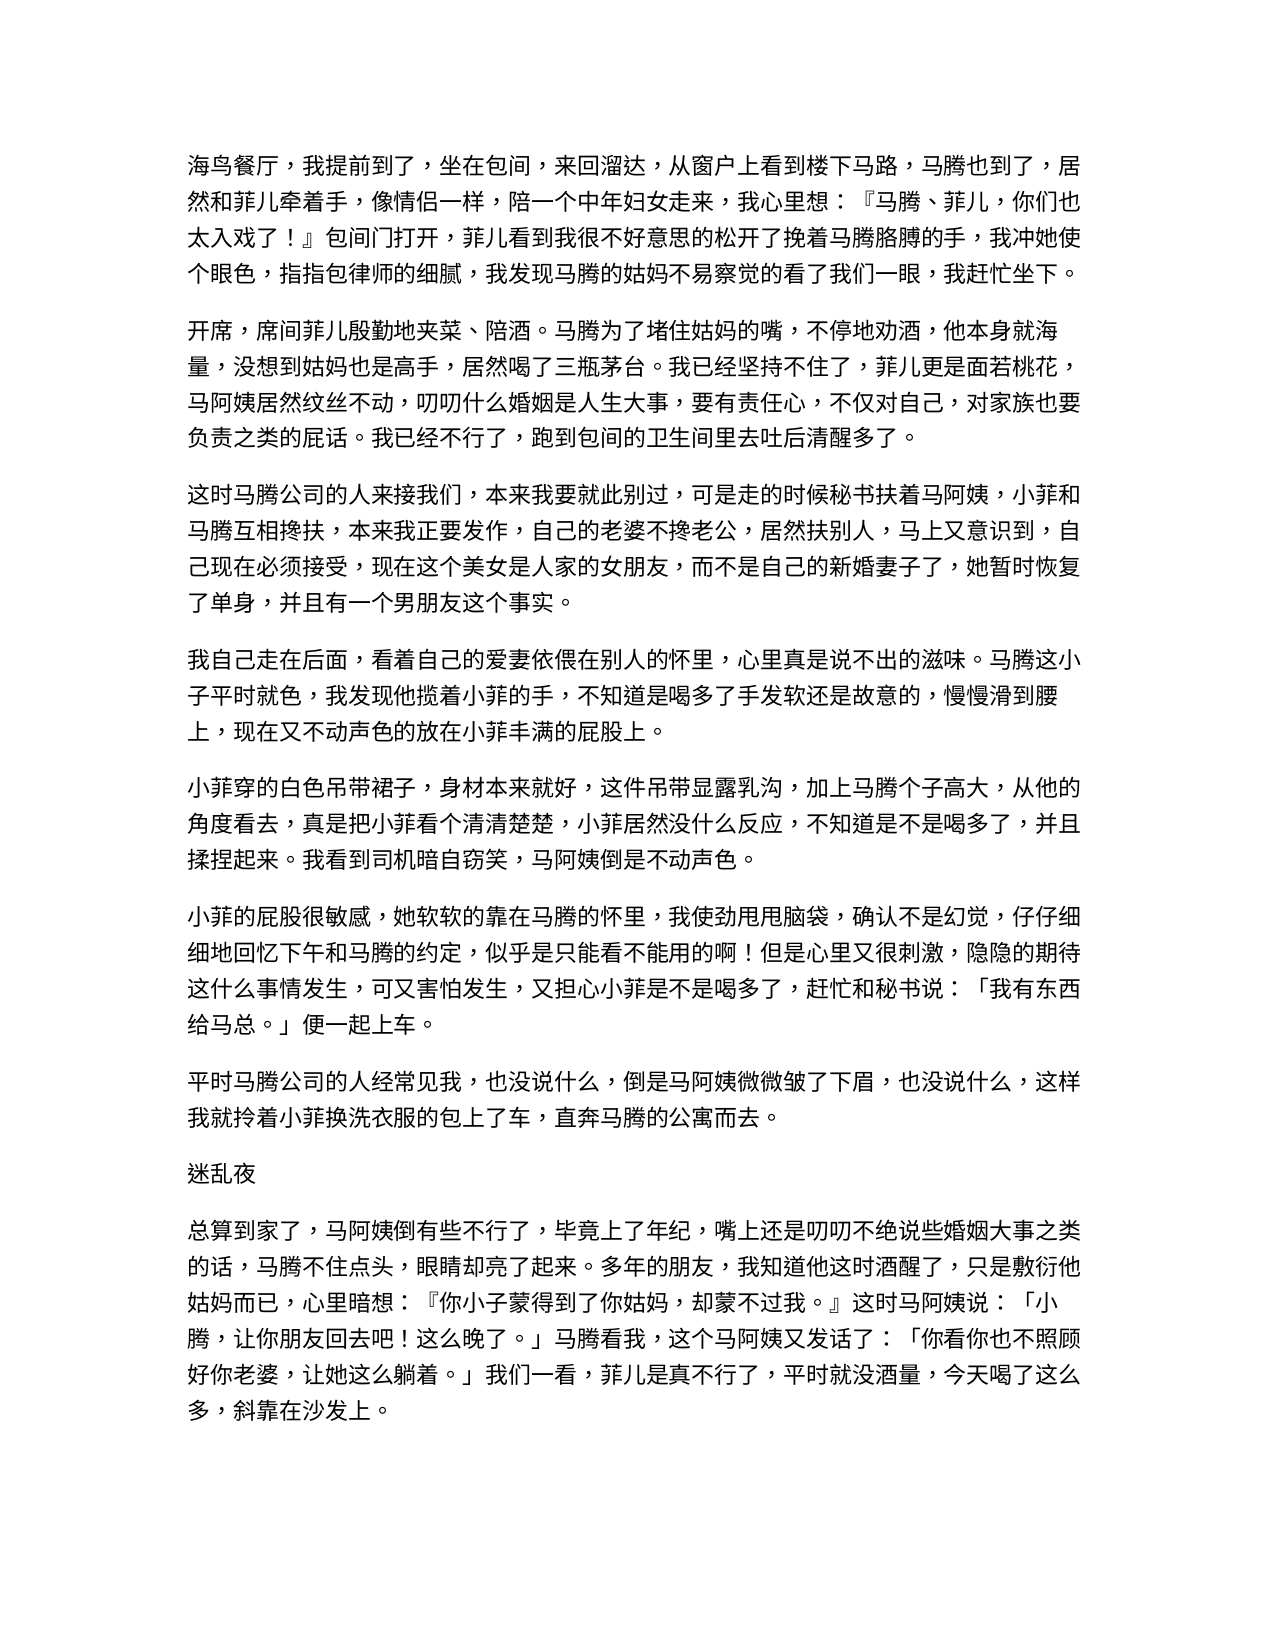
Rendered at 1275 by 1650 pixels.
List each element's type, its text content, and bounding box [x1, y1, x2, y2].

text 总算到家了，马阿姨倒有些不行了，毕竟上了年纪，嘴上还是叨叨不绝说些婚姻大事之类的话，马腾不住点头，眼睛却亮了起来。多年的朋友，我知道他这时酒醒了，只是敷衍他姑妈而已，心里暗想：『你小子蒙得到了你姑妈，却蒙不过我。』这时马阿姨说：「小腾，让你朋友回去吧！这么晚了。」马腾看我，这个马阿姨又发话了：「你看你也不照顾好你老婆，让她这么躺着。」我们一看，菲儿是真不行了，平时就没酒量，今天喝了这么多，斜靠在沙发上。 [187, 1215, 1087, 1426]
text 这时马腾公司的人来接我们，本来我要就此别过，可是走的时候秘书扶着马阿姨，小菲和马腾互相搀扶，本来我正要发作，自己的老婆不搀老公，居然扶别人，马上又意识到，自己现在必须接受，现在这个美女是人家的女朋友，而不是自己的新婚妻子了，她暂时恢复了单身，并且有一个男朋友这个事实。 [187, 479, 1087, 618]
text 海鸟餐厅，我提前到了，坐在包间，来回溜达，从窗户上看到楼下马路，马腾也到了，居然和菲儿牵着手，像情侣一样，陪一个中年妇女走来，我心里想：『马腾、菲儿，你们也太入戏了！』包间门打开，菲儿看到我很不好意思的松开了挽着马腾胳膊的手，我冲她使个眼色，指指包律师的细腻，我发现马腾的姑妈不易察觉的看了我们一眼，我赶忙坐下。 [187, 150, 1087, 289]
text 平时马腾公司的人经常见我，也没说什么，倒是马阿姨微微皱了下眉，也没说什么，这样我就拎着小菲换洗衣服的包上了车，直奔马腾的公寓而去。 [187, 1066, 1087, 1133]
text 我自己走在后面，看着自己的爱妻依偎在别人的怀里，心里真是说不出的滋味。马腾这小子平时就色，我发现他揽着小菲的手，不知道是喝多了手发软还是故意的，慢慢滑到腰上，现在又不动声色的放在小菲丰满的屁股上。 [187, 644, 1087, 747]
text 开席，席间菲儿殷勤地夹菜、陪酒。马腾为了堵住姑妈的嘴，不停地劝酒，他本身就海量，没想到姑妈也是高手，居然喝了三瓶茅台。我已经坚持不住了，菲儿更是面若桃花，马阿姨居然纹丝不动，叨叨什么婚姻是人生大事，要有责任心，不仅对自己，对家族也要负责之类的屁话。我已经不行了，跑到包间的卫生间里去吐后清醒多了。 [187, 314, 1087, 454]
text 迷乱夜 [187, 1158, 1087, 1189]
text 小菲穿的白色吊带裙子，身材本来就好，这件吊带显露乳沟，加上马腾个子高大，从他的角度看去，真是把小菲看个清清楚楚，小菲居然没什么反应，不知道是不是喝多了，并且揉捏起来。我看到司机暗自窃笑，马阿姨倒是不动声色。 [187, 772, 1087, 876]
text 小菲的屁股很敏感，她软软的靠在马腾的怀里，我使劲甩甩脑袋，确认不是幻觉，仔仔细细地回忆下午和马腾的约定，似乎是只能看不能用的啊！但是心里又很刺激，隐隐的期待这什么事情发生，可又害怕发生，又担心小菲是不是喝多了，赶忙和秘书说：「我有东西给马总。」便一起上车。 [187, 901, 1087, 1040]
